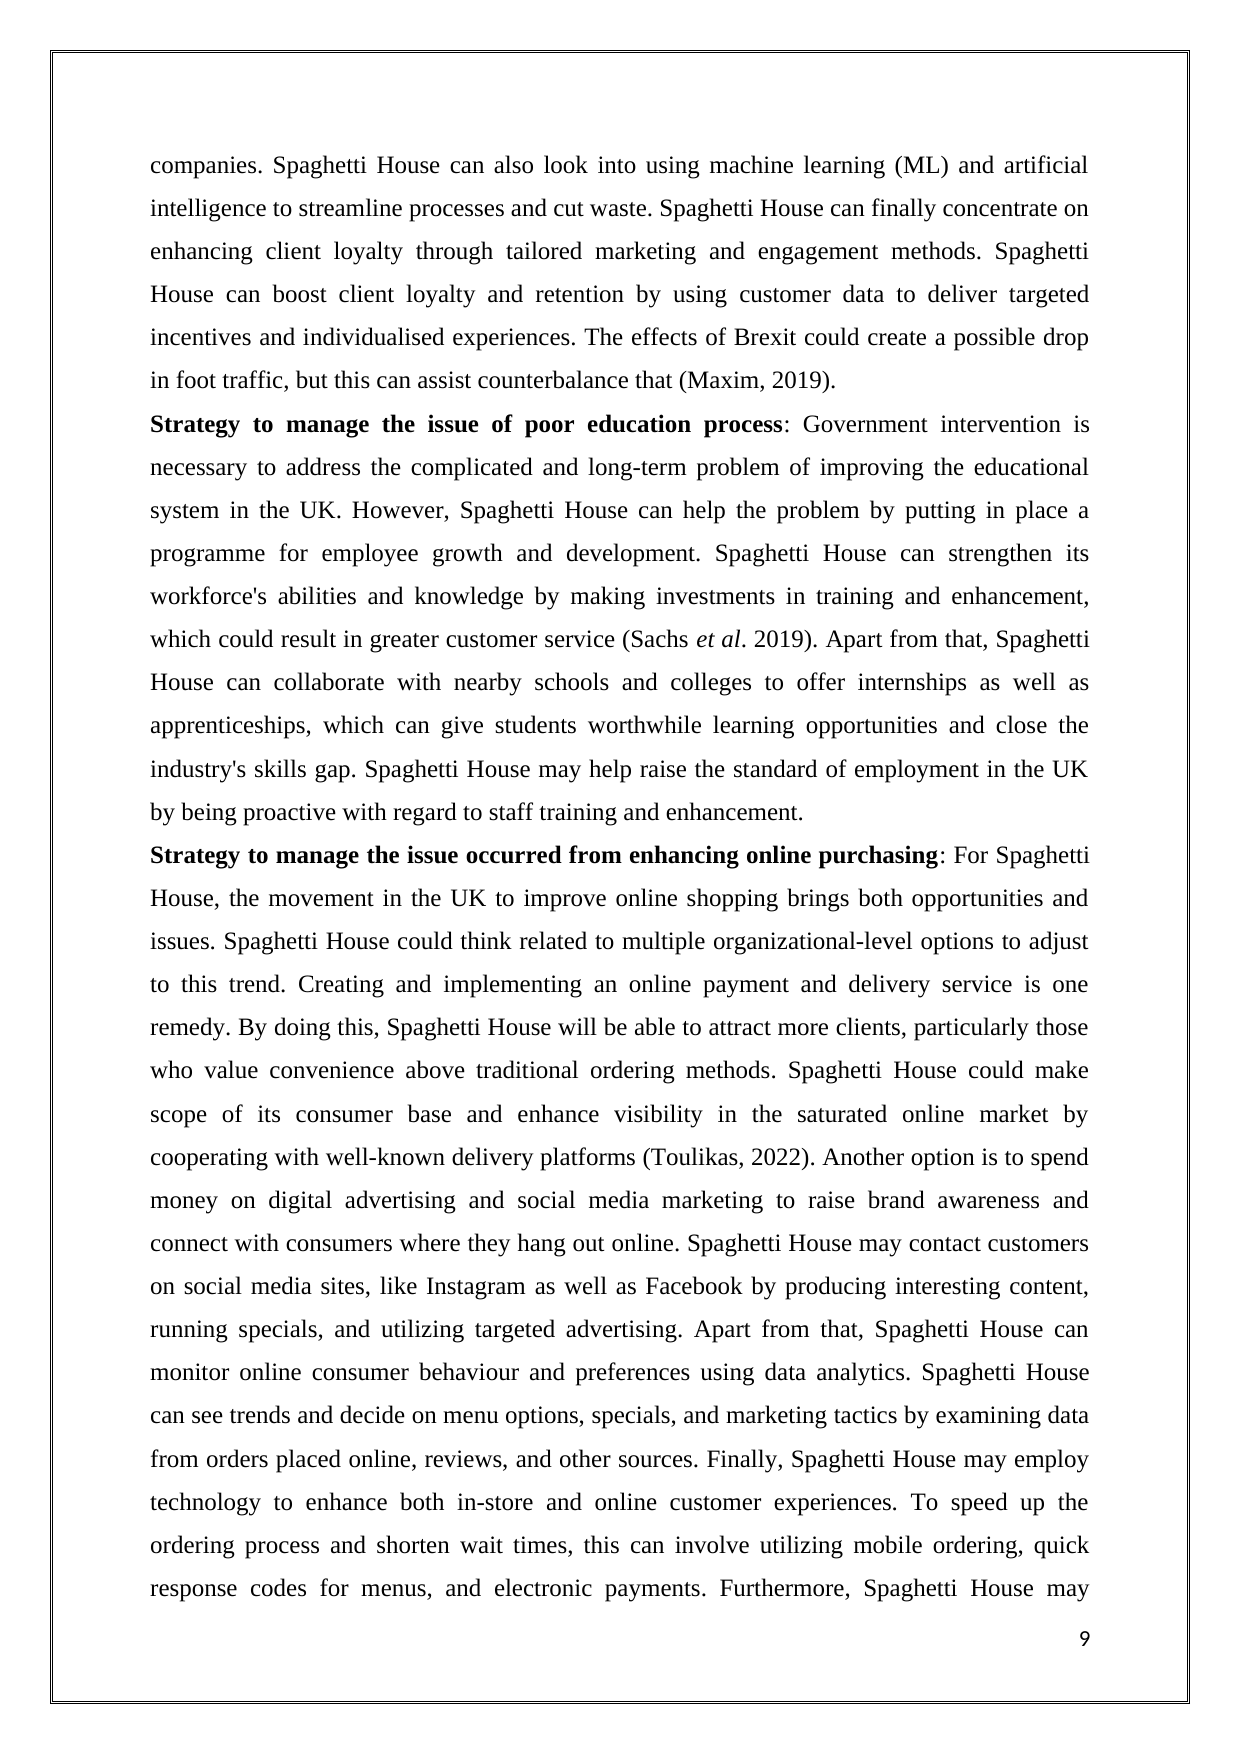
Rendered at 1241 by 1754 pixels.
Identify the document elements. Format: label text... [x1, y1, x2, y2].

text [150, 840, 1090, 1602]
text Strategy to manage the issue of poor education process: Government intervention is necessary to address the complicated and long-term problem of improving the educational system in the UK. However, Spaghetti House can help the problem by putting in place a programme for employee growth and development. Spaghetti House can strengthen its workforce's abilities and knowledge by making investments in training and enhancement, which could result in greater customer service (Sachs et al. 2019). Apart from that, Spaghetti House can collaborate with nearby schools and colleges to offer internships as well as apprenticeships, which can give students worthwhile learning opportunities and close the industry's skills gap. Spaghetti House may help raise the standard of employment in the UK by being proactive with regard to staff training and enhancement. [150, 409, 1090, 826]
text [150, 150, 1090, 394]
